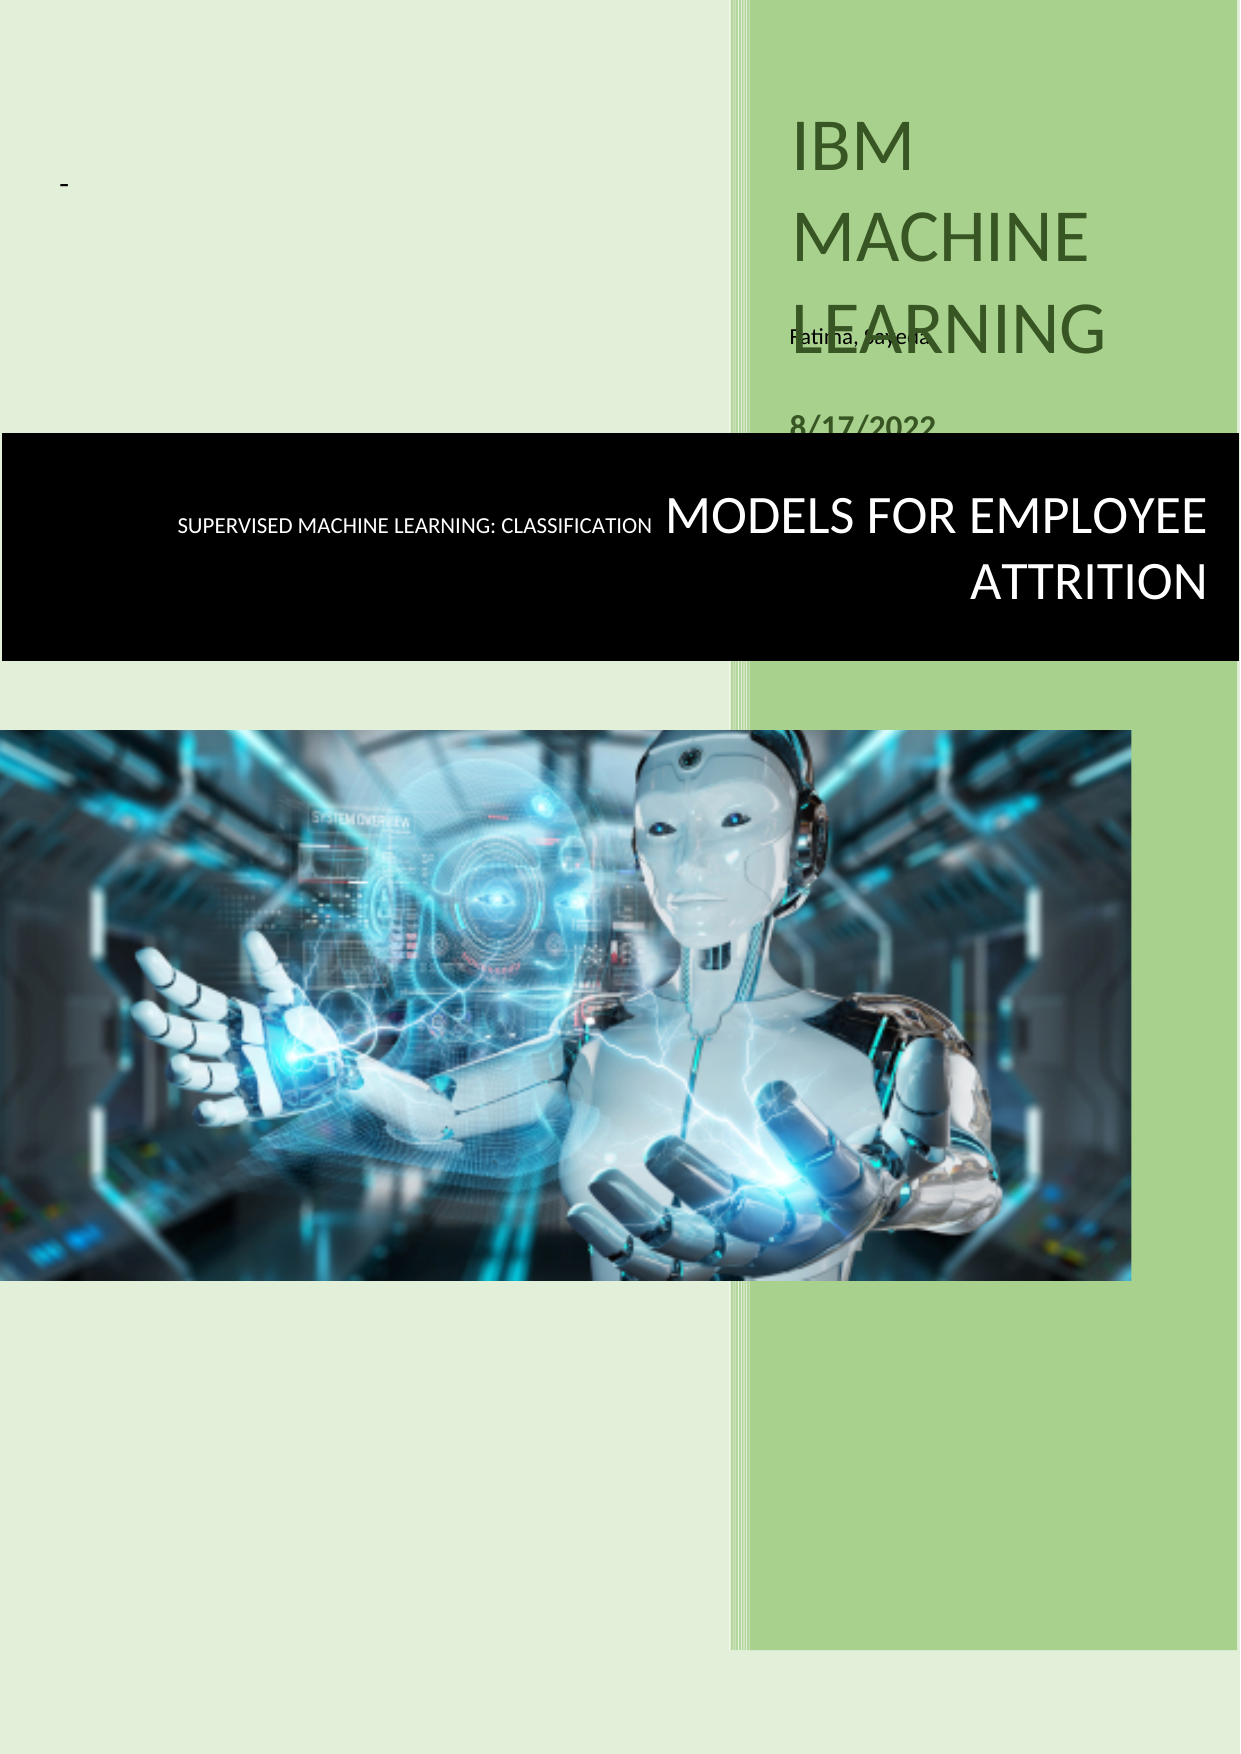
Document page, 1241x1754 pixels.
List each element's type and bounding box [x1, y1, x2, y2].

picture [0, 730, 1132, 1281]
